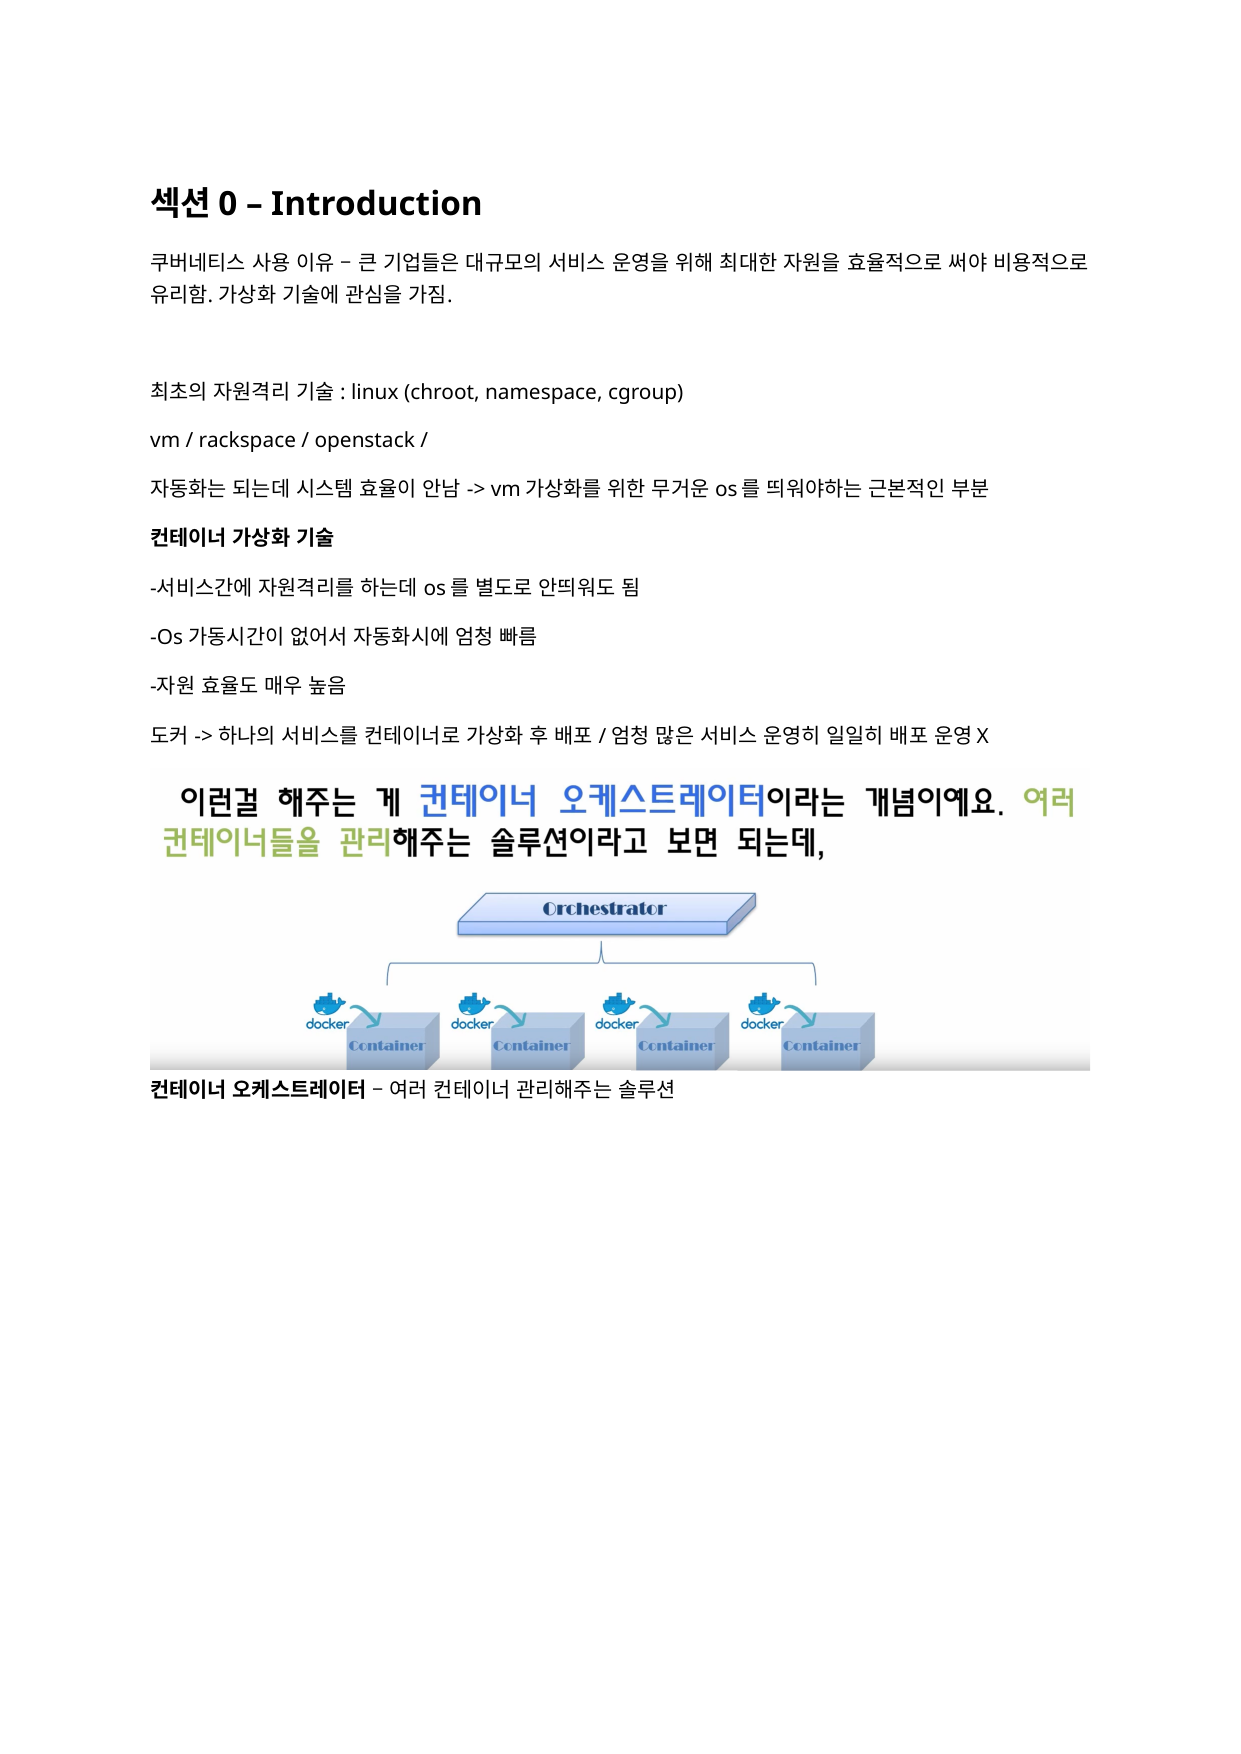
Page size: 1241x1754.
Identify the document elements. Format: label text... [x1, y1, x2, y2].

text -Os 가동시간이 없어서 자동화시에 엄청 빠름 [150, 620, 1090, 650]
text vm / rackspace / openstack / [150, 425, 1090, 453]
text -서비스간에 자원격리를 하는데 os를 별도로 안띄워도 됨 [150, 571, 1090, 601]
text 컨테이너 가상화 기술 [150, 521, 1090, 552]
text -자원 효율도 매우 높음 [150, 669, 1090, 700]
text 자동화는 되는데 시스템 효율이 안남 -> vm가상화를 위한 무거운 os를 띄워야하는 근본적인 부분 [150, 472, 1090, 502]
text 컨테이너 오케스트레이터 – 여러 컨테이너 관리해주는 솔루션 [150, 1071, 1090, 1103]
text 최초의 자원격리 기술 : linux (chroot, namespace, cgroup) [150, 375, 1090, 406]
text 쿠버네티스 사용 이유 – 큰 기업들은 대규모의 서비스 운영을 위해 최대한 자원을 효율적으로 써야 비용적으로 유리함. 가상화 기술에 관심을 가짐. [150, 246, 1090, 309]
text 도커 -> 하나의 서비스를 컨테이너로 가상화 후 배포 / 엄청 많은 서비스 운영히 일일히 배포 운영X [150, 719, 1090, 749]
text 섹션0 – Introduction [150, 177, 1090, 226]
picture [150, 768, 1091, 1071]
